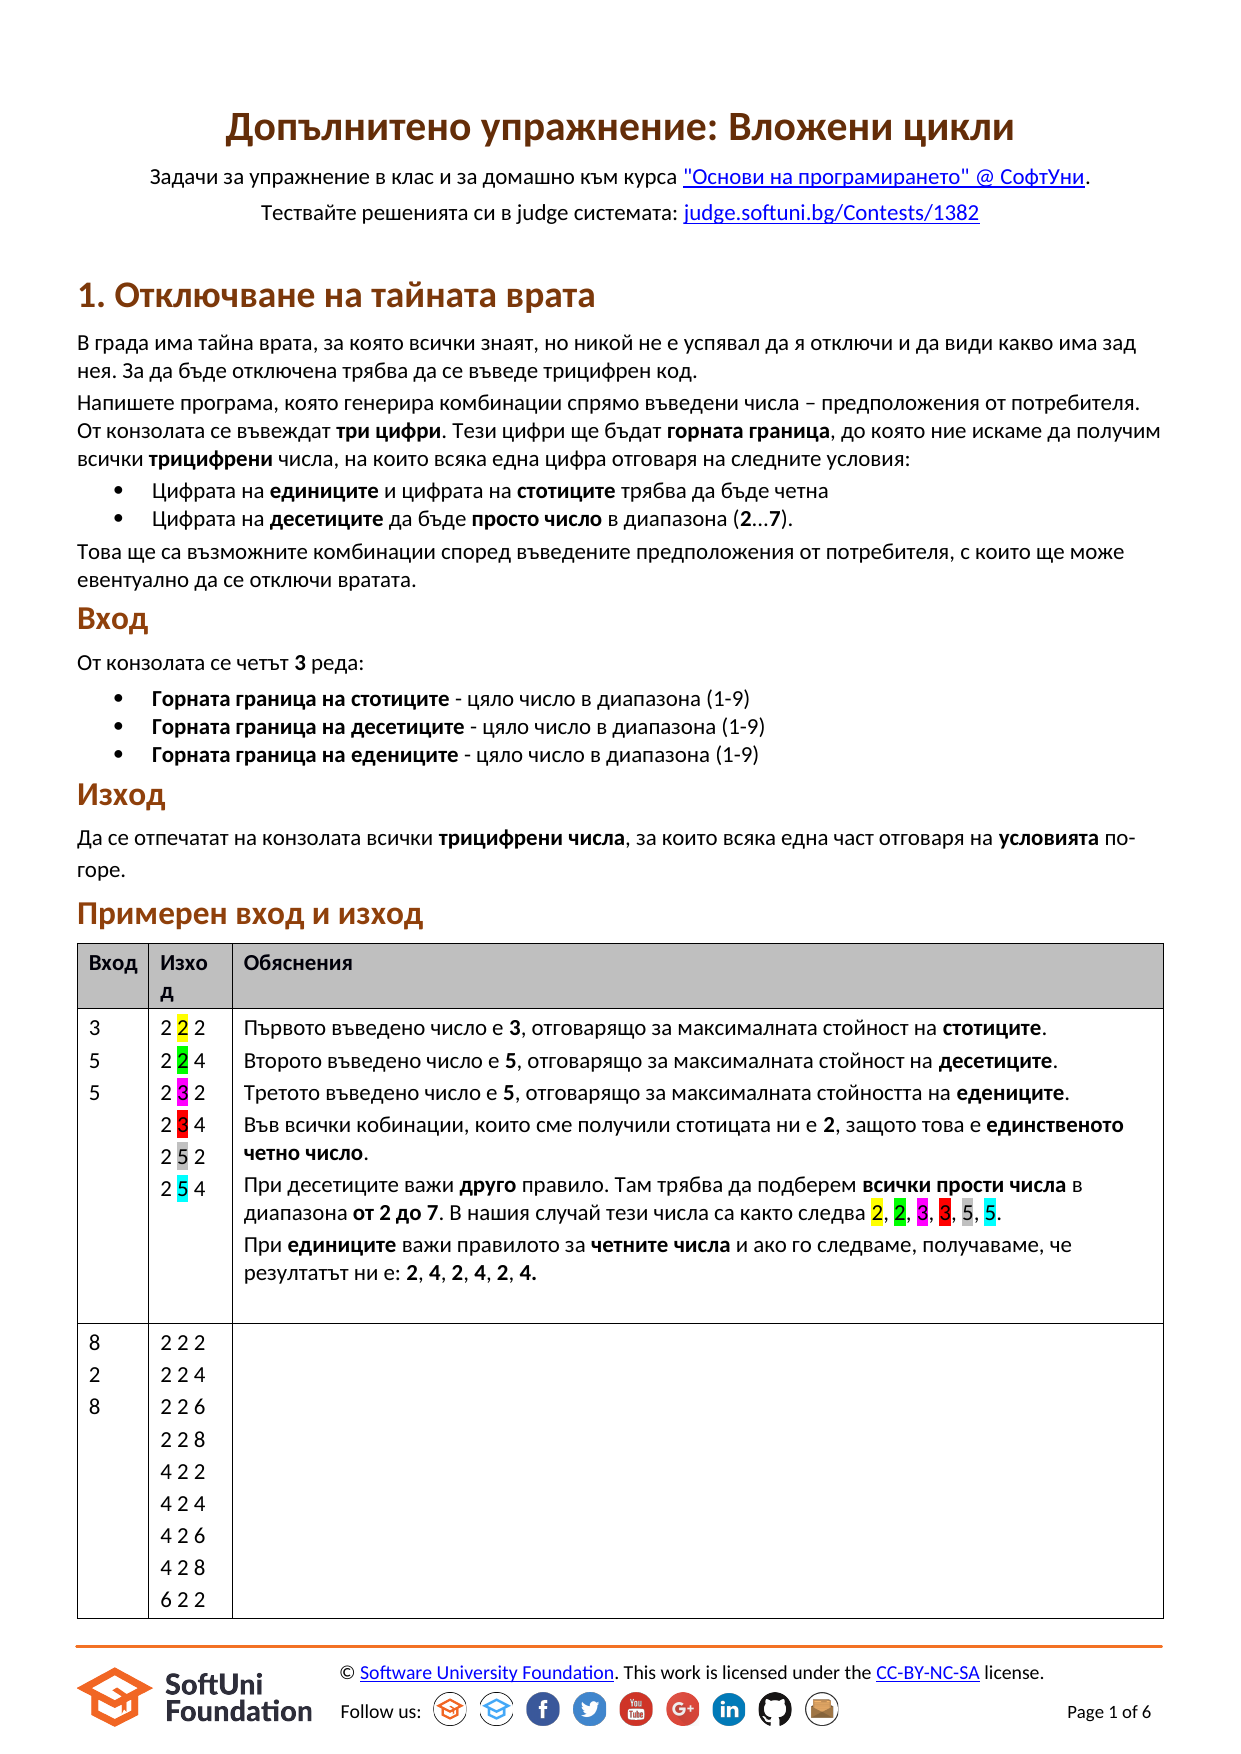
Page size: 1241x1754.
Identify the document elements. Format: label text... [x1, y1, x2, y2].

picture [619, 1692, 653, 1726]
subtitle Допълнитено упражнение: Вложени цикли [77, 99, 1163, 150]
table_header Обяснения [233, 944, 1163, 1008]
picture [712, 1693, 722, 1703]
picture [727, 1707, 738, 1717]
text Напишете програма, която генерира комбинации спрямо въведени числа – предположения от потребителя. От конзолата се въвеждат три цифри. Тези цифри ще бъдат горната граница, до която ние искаме да получим всички трицифрени числа, на които всяка една цифра отговаря на следните условия: [77, 388, 1163, 472]
picture [526, 1692, 560, 1726]
picture [758, 1692, 792, 1726]
text В града има тайна врата, за която всички знаят, но никой не е успявал да я отключи и да види какво има зад нея. За да бъде отключена трябва да се въведе трицифрен код. [77, 328, 1163, 384]
subtitle Вход [77, 597, 1163, 638]
list Горната граница на стотиците - цяло число в диапазона (1-9) [114, 684, 1163, 712]
text Задачи за упражнение в клас и за домашно към курса "Основи на програмирането" @ СофтУни. [77, 162, 1163, 190]
list Цифрата на десетиците да бъде просто число в диапазона (2...7). [114, 504, 1163, 533]
text От конзолата се четът 3 реда: [77, 648, 1163, 676]
picture [573, 1692, 607, 1726]
text Да се отпечатат на конзолата всички трицифрени числа, за които всяка една част отговаря на условията по-горе. [77, 823, 1163, 884]
subtitle Отключване на тайната врата [77, 271, 1163, 317]
table_cell Първото въведено число е 3, отговарящо за максималната стойност на стотиците. Второто въведено число е 5, отговарящо за максималната стойност на десетиците. Третото въведено число е 5, отговарящо за максималната стойността на едениците. Във всички кобинации, които сме получили стотицата ни е 2, защото това е единственото четно число. При десетиците важи друго правило. Там трябва да подберем всички прости числа в диапазона от 2 до 7. В нашия случай тези числа са както следва 2, 2, 3, 3, 5, 5. При единиците важи правилото за четните числа и ако го следваме, получаваме, че резултатът ни е: 2, 4, 2, 4, 2, 4. [233, 1009, 1163, 1323]
picture [480, 1692, 513, 1726]
text Тествайте решенията си в judge системата: judge.softuni.bg/Contests/1382 [77, 198, 1163, 227]
list Цифрата на единиците и цифрата на стотиците трябва да бъде четна [114, 477, 1163, 504]
table_cell [233, 1324, 1163, 1618]
subtitle Изход [77, 772, 1163, 813]
list Горната граница на едениците - цяло число в диапазона (1-9) [114, 740, 1163, 768]
picture [433, 1692, 467, 1726]
picture [736, 1716, 746, 1726]
picture [76, 1667, 312, 1727]
table_header Вход [78, 944, 148, 1008]
picture [712, 1716, 722, 1726]
table_cell 8 2 8 [78, 1324, 148, 1618]
table_cell 2 2 2 2 2 4 2 3 2 2 3 4 2 5 2 2 5 4 [149, 1009, 232, 1323]
table_cell 3 5 5 [78, 1009, 148, 1323]
subtitle Примерен вход и изход [77, 892, 1163, 933]
picture [736, 1693, 746, 1703]
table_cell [149, 1324, 232, 1618]
list Горната граница на десетиците - цяло число в диапазона (1-9) [114, 712, 1163, 740]
text Това ще са възможните комбинации според въведените предположения от потребителя, с които ще може евентуално да се отключи вратата. [77, 537, 1163, 593]
picture [666, 1692, 700, 1726]
picture [805, 1692, 839, 1726]
table_header Изход [149, 944, 232, 1008]
